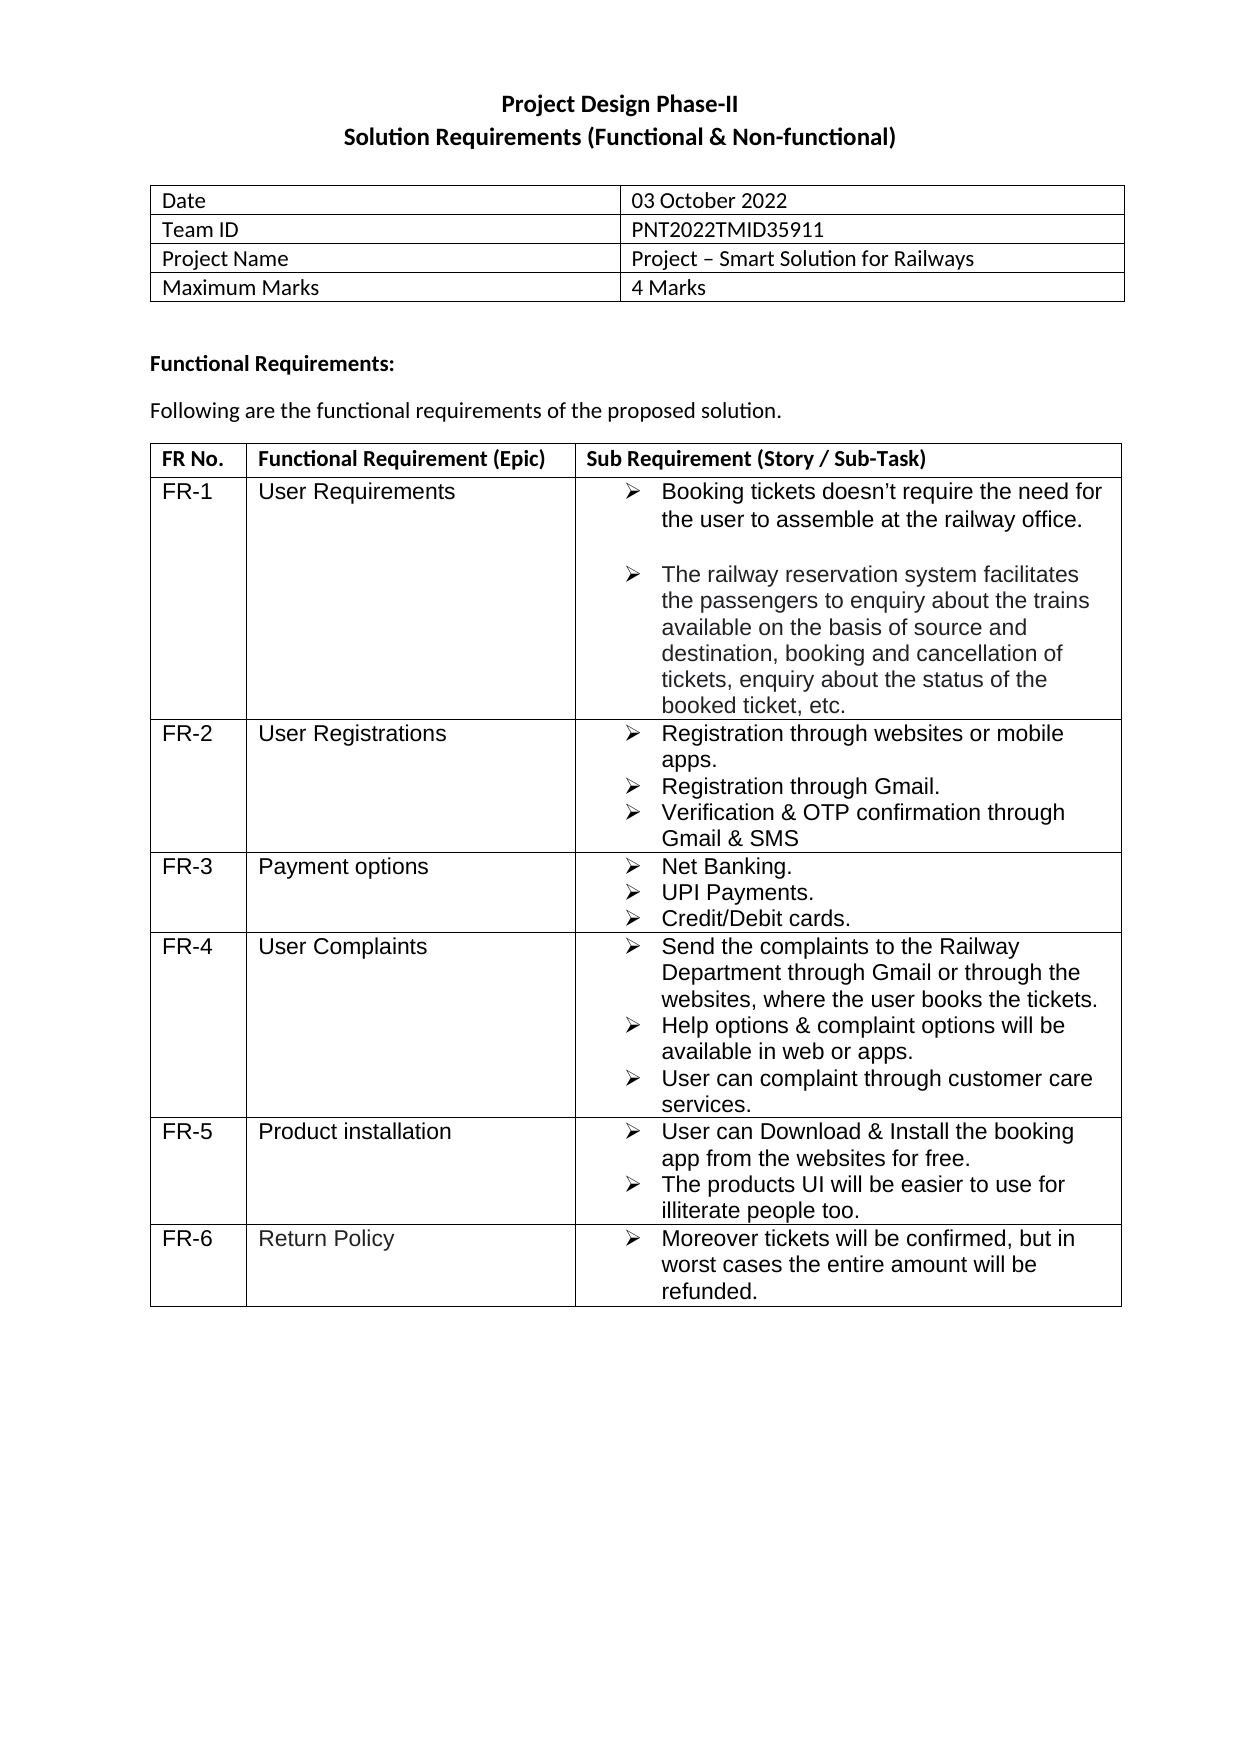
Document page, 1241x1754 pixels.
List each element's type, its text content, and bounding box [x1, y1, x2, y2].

table_cell Maximum Marks [151, 273, 620, 301]
table_header Functional Requirement (Epic) [247, 444, 575, 477]
text Functional Requirements: [150, 349, 1090, 377]
text Project Design Phase-II [150, 89, 1090, 119]
table_cell Send the complaints to the Railway Department through Gmail or through the websites, where the user books the tickets. Help options & complaint options will be available in web or apps. User can complaint through customer care services. [576, 933, 1121, 1117]
table_cell Project – Smart Solution for Railways [621, 244, 1124, 272]
table_cell FR-3 [151, 853, 246, 932]
table_cell Net Banking. UPI Payments. Credit/Debit cards. [576, 853, 1121, 932]
table_cell 4 Marks [621, 273, 1124, 301]
text Solution Requirements (Functional & Non-functional) [150, 122, 1090, 152]
table_cell Team ID [151, 215, 620, 243]
table_cell FR-5 [151, 1118, 246, 1224]
table_cell Moreover tickets will be confirmed, but in worst cases the entire amount will be refunded. [576, 1225, 1121, 1306]
table_header Sub Requirement (Story / Sub-Task) [576, 444, 1121, 477]
table_header FR No. [151, 444, 246, 477]
table_cell User can Download & Install the booking app from the websites for free. The products UI will be easier to use for illiterate people too. [576, 1118, 1121, 1224]
table_header 03 October 2022 [621, 186, 1124, 214]
table_cell Booking tickets doesn’t require the need for the user to assemble at the railway office. The railway reservation system facilitates the passengers to enquiry about the trains available on the basis of source and destination, booking and cancellation of tickets, enquiry about the status of the booked ticket, etc. [576, 478, 1121, 719]
table_cell FR-1 [151, 478, 246, 719]
table_cell User Complaints [247, 933, 575, 1117]
table_cell User Registrations [247, 720, 575, 852]
table_cell Project Name [151, 244, 620, 272]
table_cell Payment options [247, 853, 575, 932]
table_header Date [151, 186, 620, 214]
table_cell FR-2 [151, 720, 246, 852]
text Following are the functional requirements of the proposed solution. [150, 396, 1090, 424]
table_cell Product installation [247, 1118, 575, 1224]
table_cell PNT2022TMID35911 [621, 215, 1124, 243]
table_cell User Requirements [247, 478, 575, 719]
table_cell FR-4 [151, 933, 246, 1117]
table_cell Return Policy [247, 1225, 575, 1306]
table_cell Registration through websites or mobile apps. Registration through Gmail. Verification & OTP confirmation through Gmail & SMS [576, 720, 1121, 852]
table_cell FR-6 [151, 1225, 246, 1306]
